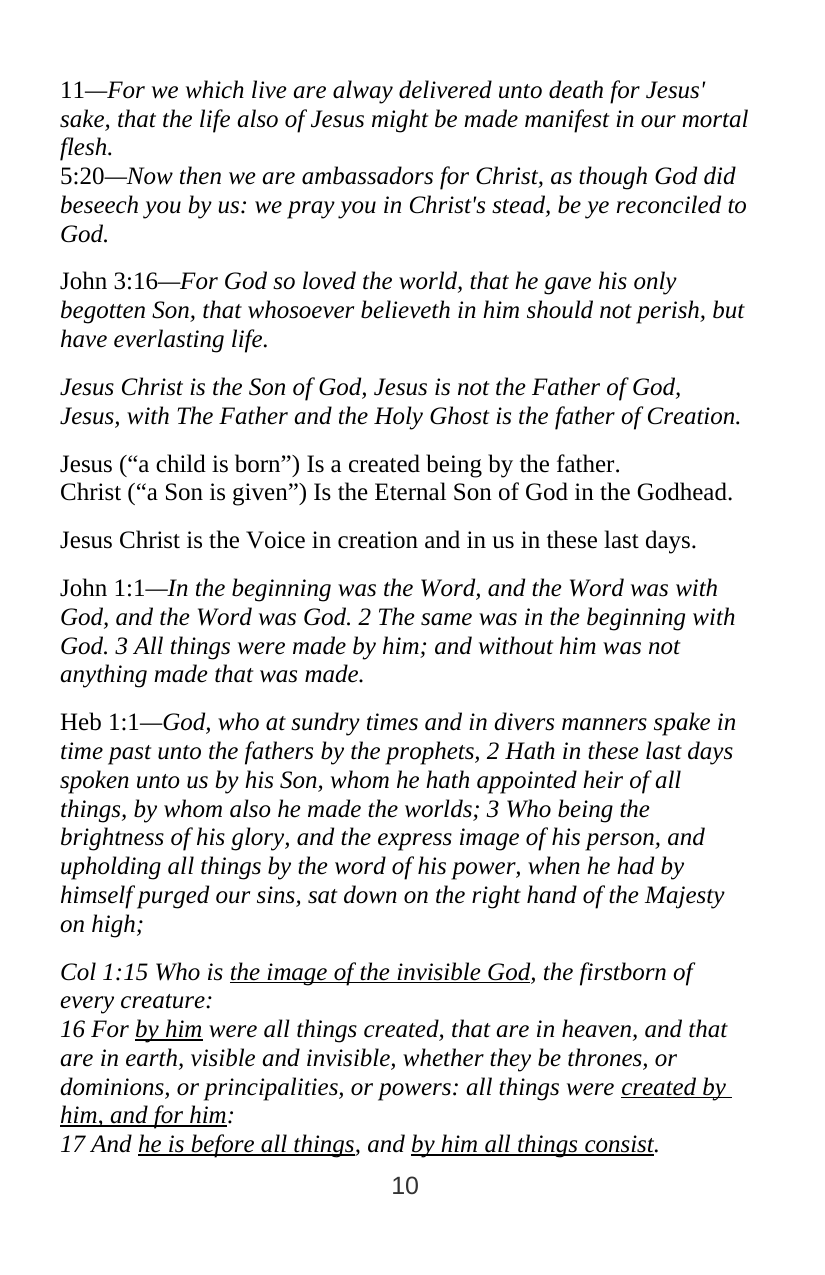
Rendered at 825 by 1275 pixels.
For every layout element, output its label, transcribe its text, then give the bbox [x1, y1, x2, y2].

text 5:20—Now then we are ambassadors for Christ, as though God did beseech you by us: we pray you in Christ's stead, be ye reconciled to God. [60, 161, 750, 247]
text Heb 1:1—God, who at sundry times and in divers manners spake in time past unto the fathers by the prophets, 2 Hath in these last days spoken unto us by his Son, whom he hath appointed heir of all things, by whom also he made the worlds; 3 Who being the brightness of his glory, and the express image of his person, and upholding all things by the word of his power, when he had by himself purged our sins, sat down on the right hand of the Majesty on high; [60, 707, 750, 937]
text 11—For we which live are alway delivered unto death for Jesus' sake, that the life also of Jesus might be made manifest in our mortal flesh. [60, 75, 750, 161]
text Jesus Christ is the Son of God, Jesus is not the Father of God, Jesus, with The Father and the Holy Ghost is the father of Creation. [60, 372, 750, 429]
text John 1:1—In the beginning was the Word, and the Word was with God, and the Word was God. 2 The same was in the beginning with God. 3 All things were made by him; and without him was not anything made that was made. [60, 573, 750, 688]
text John 3:16—For God so loved the world, that he gave his only begotten Son, that whosoever believeth in him should not perish, but have everlasting life. [60, 267, 750, 353]
text Jesus Christ is the Voice in creation and in us in these last days. [60, 525, 750, 554]
text Col 1:15 Who is the image of the invisible God, the firstborn of every creature: [60, 957, 750, 1014]
text Jesus (“a child is born”) Is a created being by the father. Christ (“a Son is given”) Is the Eternal Son of God in the Godhead. [60, 449, 750, 506]
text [60, 1014, 750, 1158]
